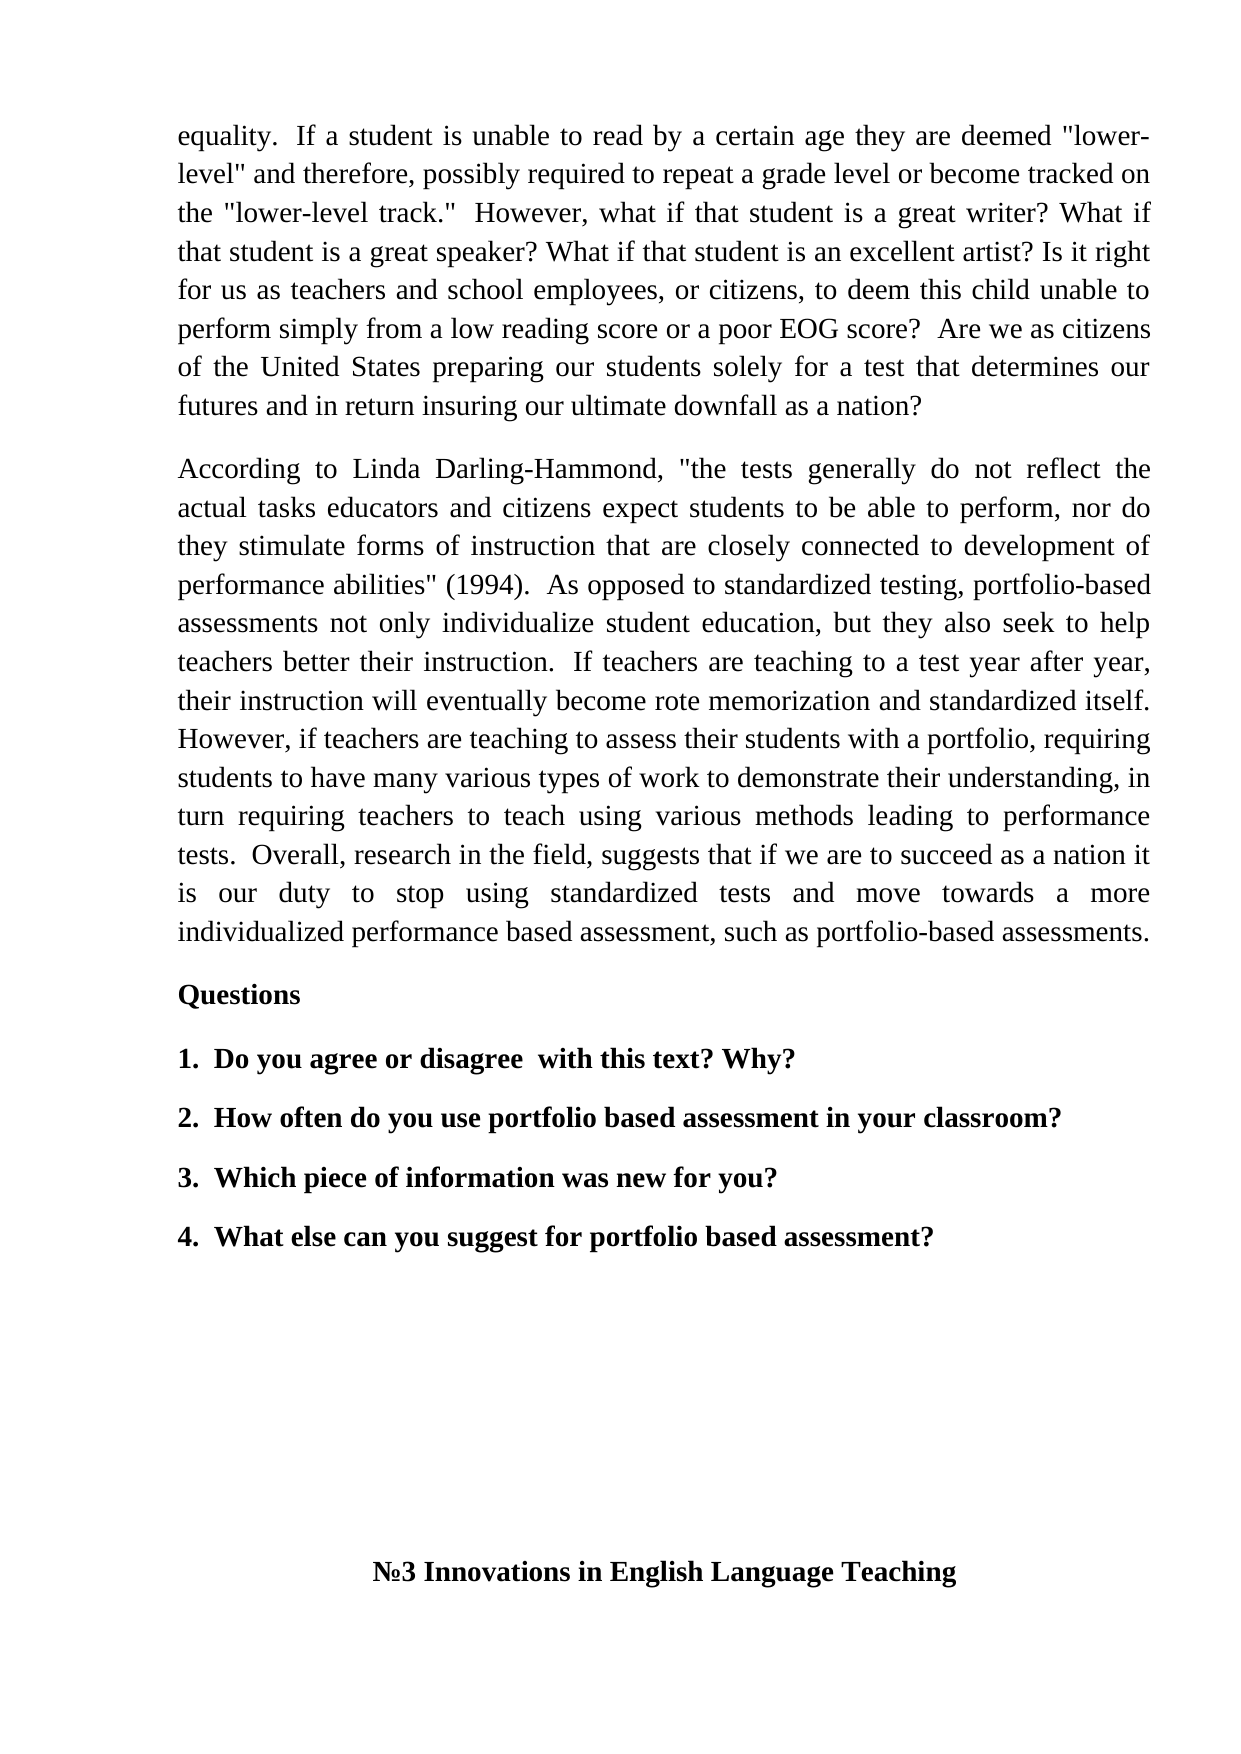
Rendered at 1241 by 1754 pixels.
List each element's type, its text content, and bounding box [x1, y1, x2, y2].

text 4. What else can you suggest for portfolio based assessment? [177, 1219, 1152, 1253]
text Questions [177, 977, 1152, 1011]
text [177, 118, 1152, 421]
text 1. Do you agree or disagree with this text? Why? [177, 1041, 1152, 1074]
text 2. How often do you use portfolio based assessment in your classroom? [177, 1100, 1152, 1134]
text 3. Which piece of information was new for you? [177, 1160, 1152, 1193]
text According to Linda Darling-Hammond, "the tests generally do not reflect the actual tasks educators and citizens expect students to be able to perform, nor do they stimulate forms of instruction that are closely connected to development of performance abilities" (1994). As opposed to standardized testing, portfolio-based assessments not only individualize student education, but they also seek to help teachers better their instruction. If teachers are teaching to a test year after year, their instruction will eventually become rote memorization and standardized itself. However, if teachers are teaching to assess their students with a portfolio, requiring students to have many various types of work to demonstrate their understanding, in turn requiring teachers to teach using various methods leading to performance tests. Overall, research in the field, suggests that if we are to succeed as a nation it is our duty to stop using standardized tests and move towards a more individualized performance based assessment, such as portfolio-based assessments. [177, 451, 1152, 947]
text №3 Innovations in English Language Teaching [177, 1554, 1152, 1588]
